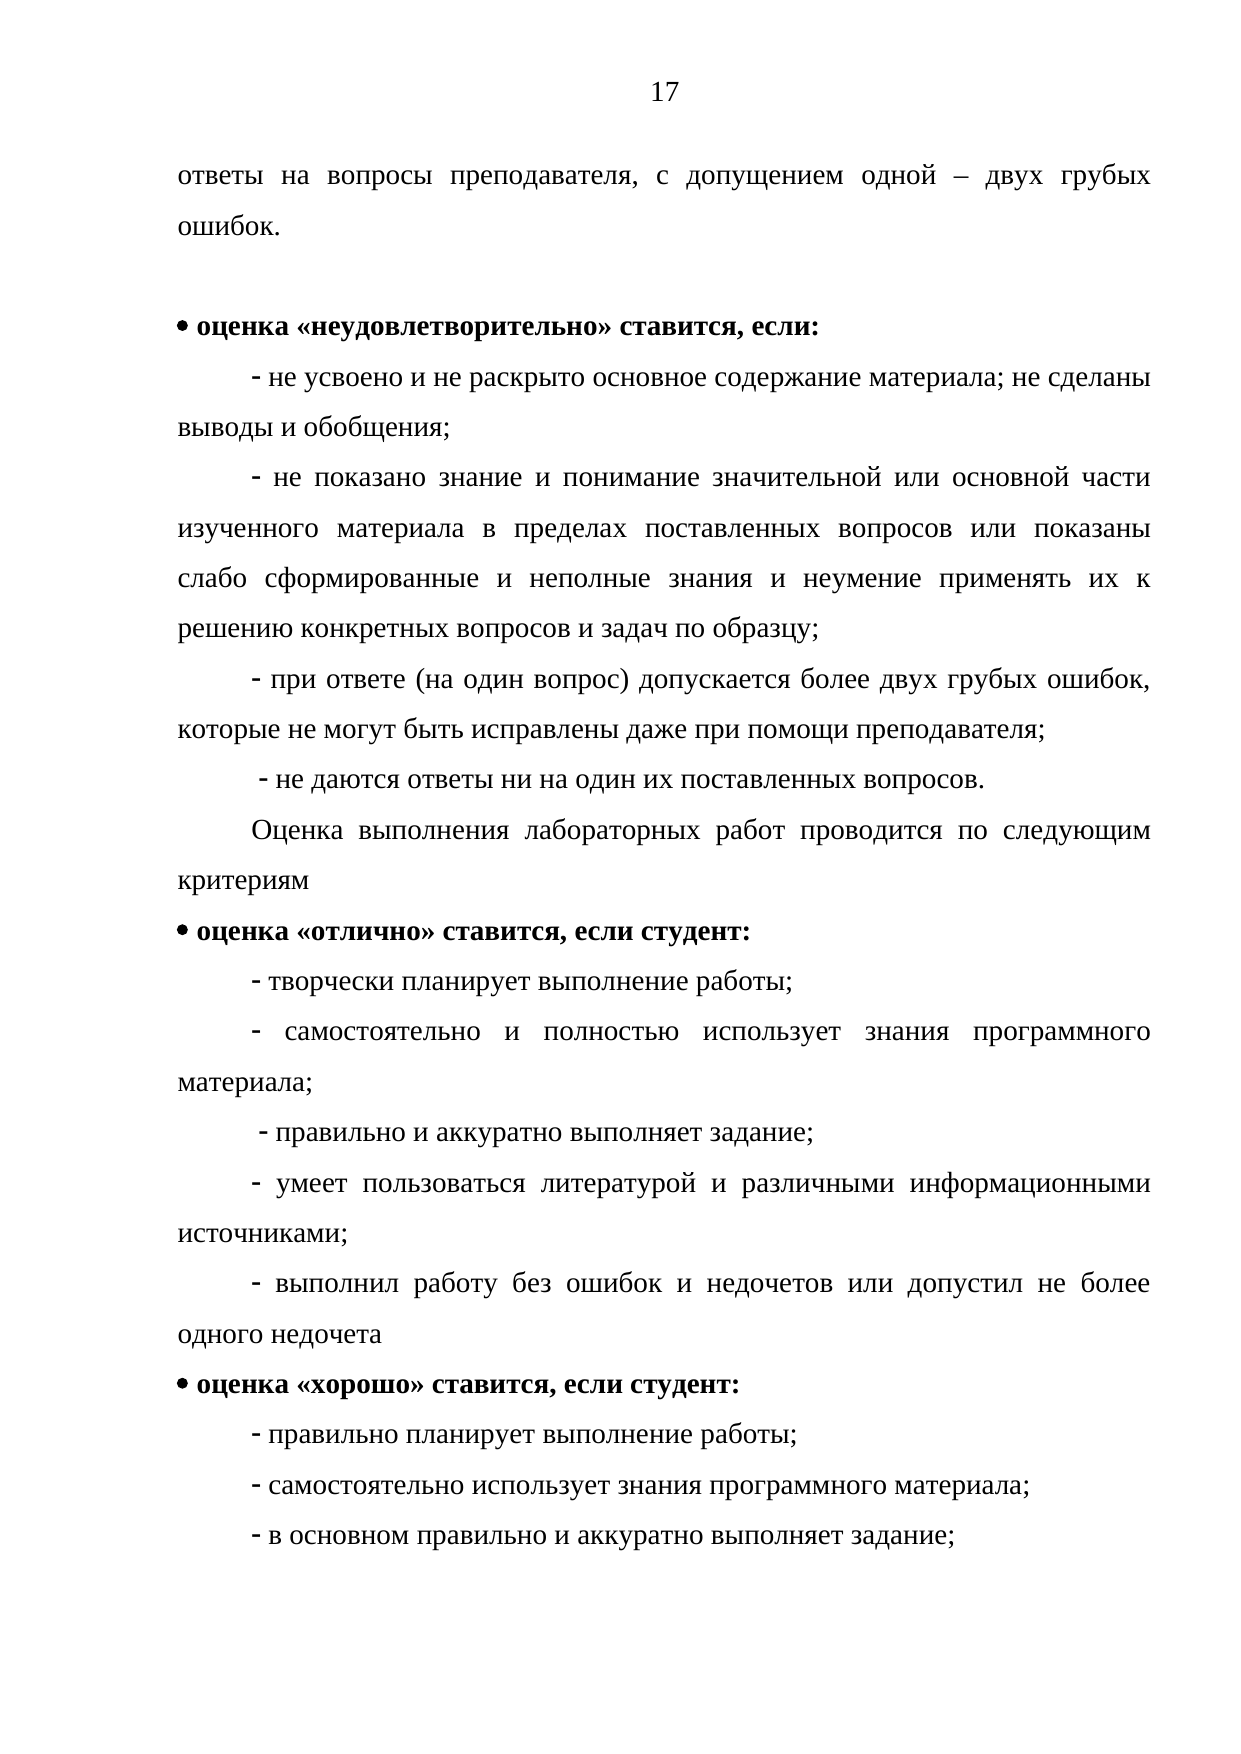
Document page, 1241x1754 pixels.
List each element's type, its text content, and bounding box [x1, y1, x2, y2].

text выполнил работу без ошибок и недочетов или допустил не более одного недочета [177, 1265, 1152, 1349]
text самостоятельно использует знания программного материала; [177, 1467, 1152, 1501]
text творчески планирует выполнение работы; [177, 963, 1152, 997]
text в основном правильно и аккуратно выполняет задание; [177, 1517, 1152, 1551]
text не усвоено и не раскрыто основное содержание материала; не сделаны выводы и обобщения; [177, 359, 1152, 443]
text не даются ответы ни на один их поставленных вопросов. [177, 762, 1152, 795]
text Оценка выполнения лабораторных работ проводится по следующим критериям [177, 812, 1152, 896]
text правильно планирует выполнение работы; [177, 1417, 1152, 1450]
text оценка «хорошо» ставится, если студент: [177, 1366, 1152, 1400]
text не показано знание и понимание значительной или основной части изученного материала в пределах поставленных вопросов или показаны слабо сформированные и неполные знания и неумение применять их к решению конкретных вопросов и задач по образцу; [177, 459, 1152, 644]
text правильно и аккуратно выполняет задание; [177, 1114, 1152, 1148]
text оценка «отлично» ставится, если студент: [177, 913, 1152, 946]
text умеет пользоваться литературой и различными информационными источниками; [177, 1165, 1152, 1249]
text оценка «неудовлетворительно» ставится, если: [177, 308, 1152, 342]
text самостоятельно и полностью использует знания программного материала; [177, 1013, 1152, 1097]
text при ответе (на один вопрос) допускается более двух грубых ошибок, которые не могут быть исправлены даже при помощи преподавателя; [177, 661, 1152, 745]
